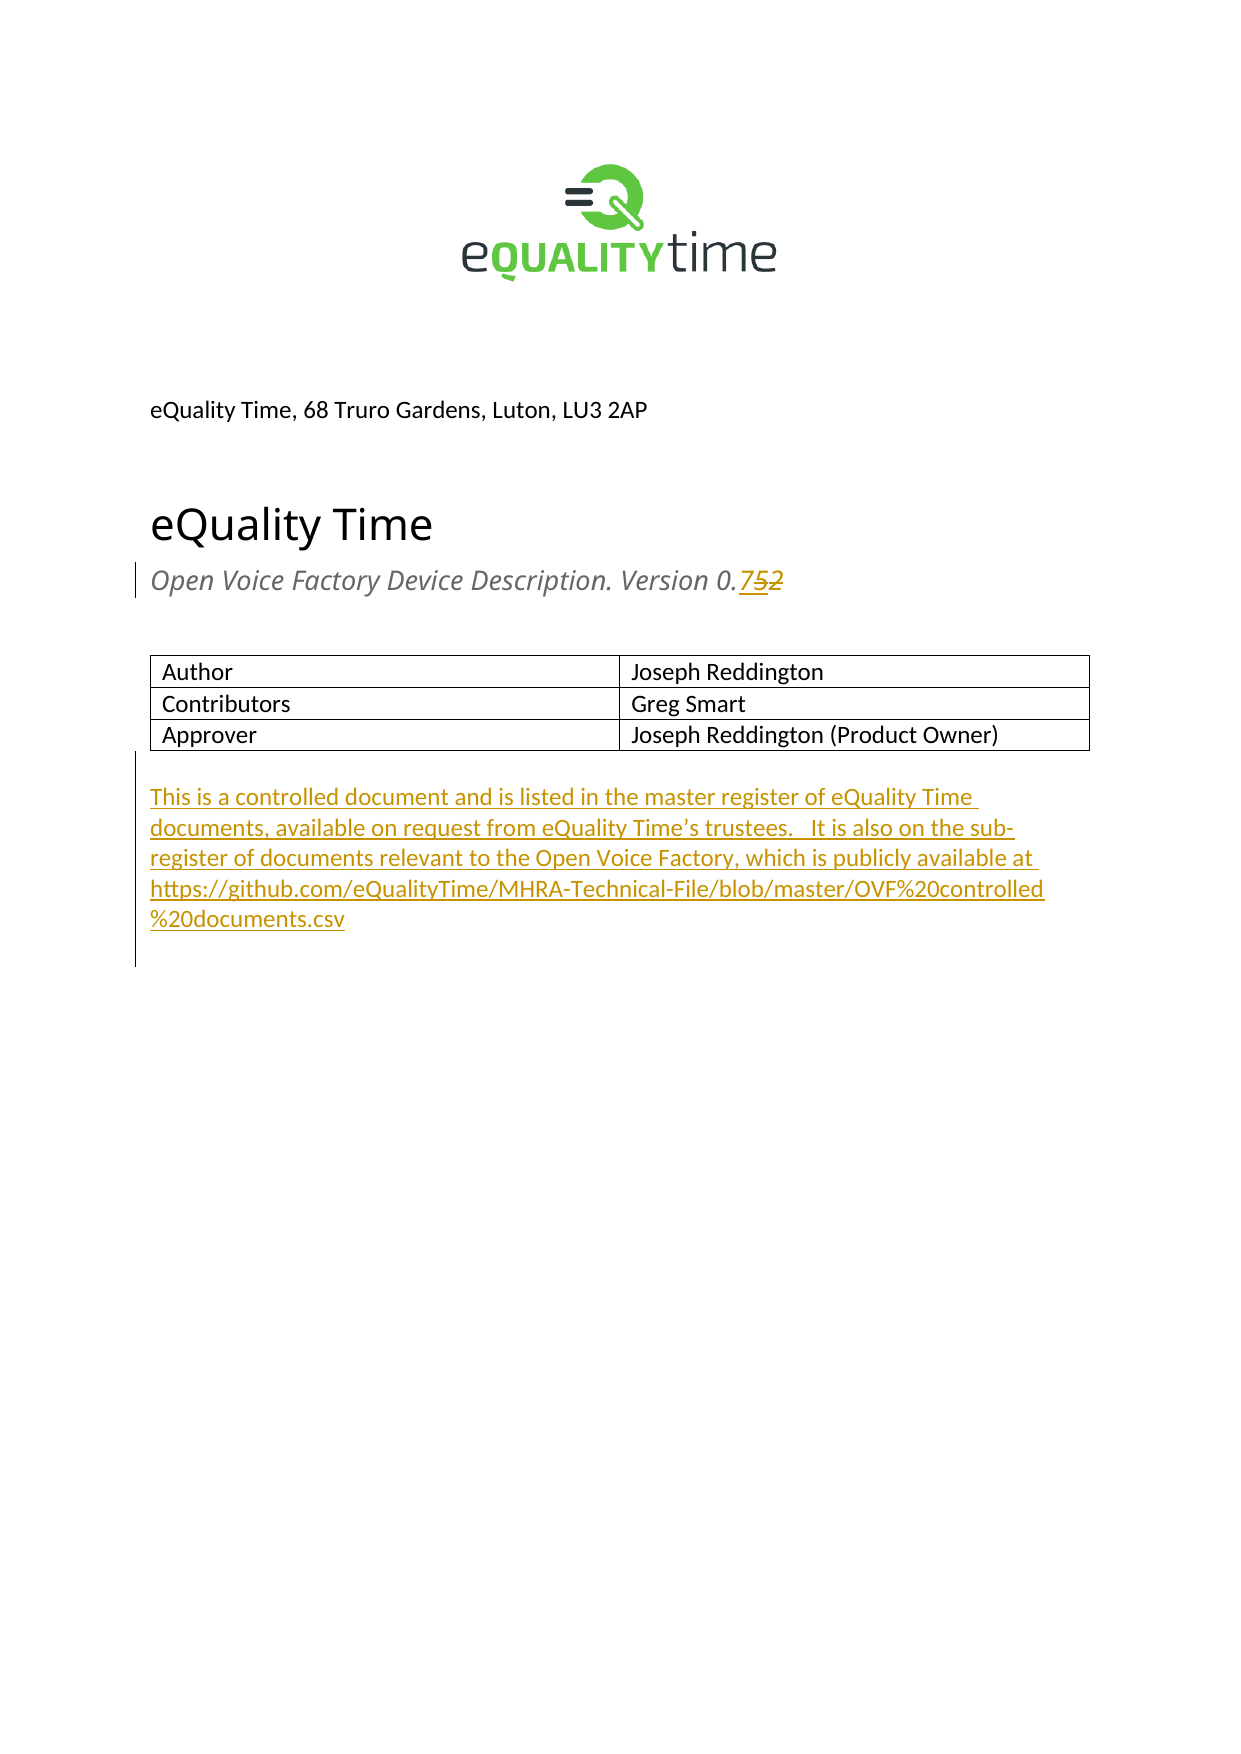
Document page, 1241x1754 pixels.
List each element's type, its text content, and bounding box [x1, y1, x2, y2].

picture [458, 150, 784, 291]
title eQuality Time [150, 493, 1090, 553]
table_cell Approver [151, 720, 619, 750]
table_cell Joseph Reddington (Product Owner) [620, 720, 1089, 750]
table_cell Greg Smart [620, 688, 1089, 718]
table_cell Contributors [151, 688, 619, 718]
text eQuality Time, 68 Truro Gardens, Luton, LU3 2AP [150, 394, 1090, 425]
table_header Joseph Reddington [620, 656, 1089, 687]
table_header Author [151, 656, 619, 687]
subtitle Open Voice Factory Device Description. Version 0. [150, 562, 1090, 598]
